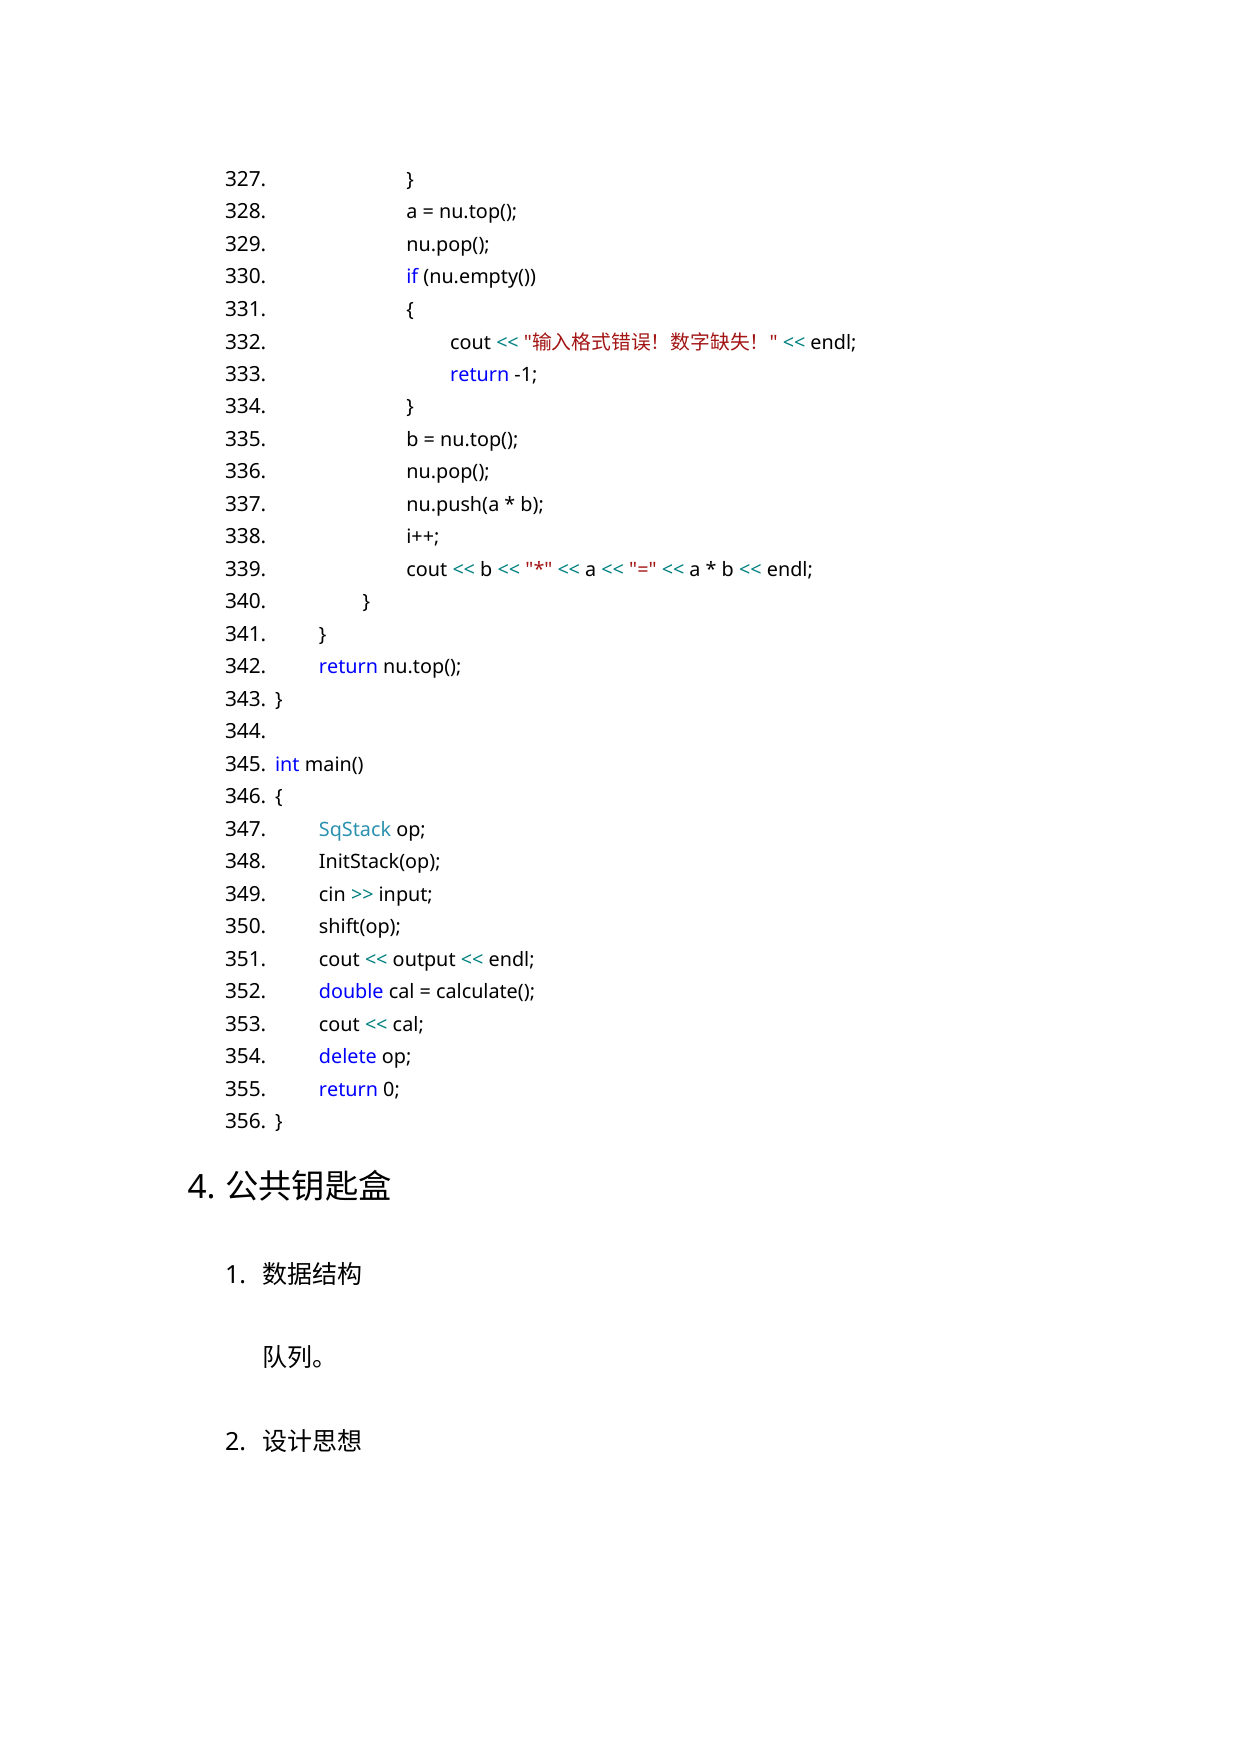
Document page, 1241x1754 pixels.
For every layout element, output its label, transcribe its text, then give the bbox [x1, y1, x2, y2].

list 设计思想 [225, 1407, 1053, 1472]
list delete op; [225, 1039, 1053, 1072]
list return -1; [225, 357, 1053, 389]
list } [225, 617, 1053, 649]
list { [225, 292, 1053, 324]
list nu.pop(); [225, 454, 1053, 487]
list int main() [225, 747, 1053, 779]
list return nu.top(); [225, 649, 1053, 682]
list 队列。 [262, 1323, 1053, 1388]
list } [225, 389, 1053, 422]
list cout << cal; [225, 1007, 1053, 1039]
list cout << "输入格式错误！数字缺失！" << endl; [225, 324, 1053, 357]
list cout << output << endl; [225, 942, 1053, 974]
list 公共钥匙盒 [187, 1151, 1053, 1216]
list cin >> input; [225, 877, 1053, 909]
list double cal = calculate(); [225, 974, 1053, 1007]
list 数据结构 [225, 1240, 1053, 1305]
list i++; [225, 519, 1053, 552]
list a = nu.top(); [225, 194, 1053, 227]
list } [225, 682, 1053, 714]
list shift(op); [225, 909, 1053, 942]
list if (nu.empty()) [225, 259, 1053, 292]
list } [225, 1104, 1053, 1137]
list nu.push(a * b); [225, 487, 1053, 519]
list } [225, 162, 1053, 194]
list } [225, 584, 1053, 617]
list nu.pop(); [225, 227, 1053, 259]
list InitStack(op); [225, 844, 1053, 877]
list cout << b << "*" << a << "=" << a * b << endl; [225, 552, 1053, 584]
list SqStack op; [225, 812, 1053, 844]
list b = nu.top(); [225, 422, 1053, 454]
list { [225, 779, 1053, 812]
list return 0; [225, 1072, 1053, 1104]
